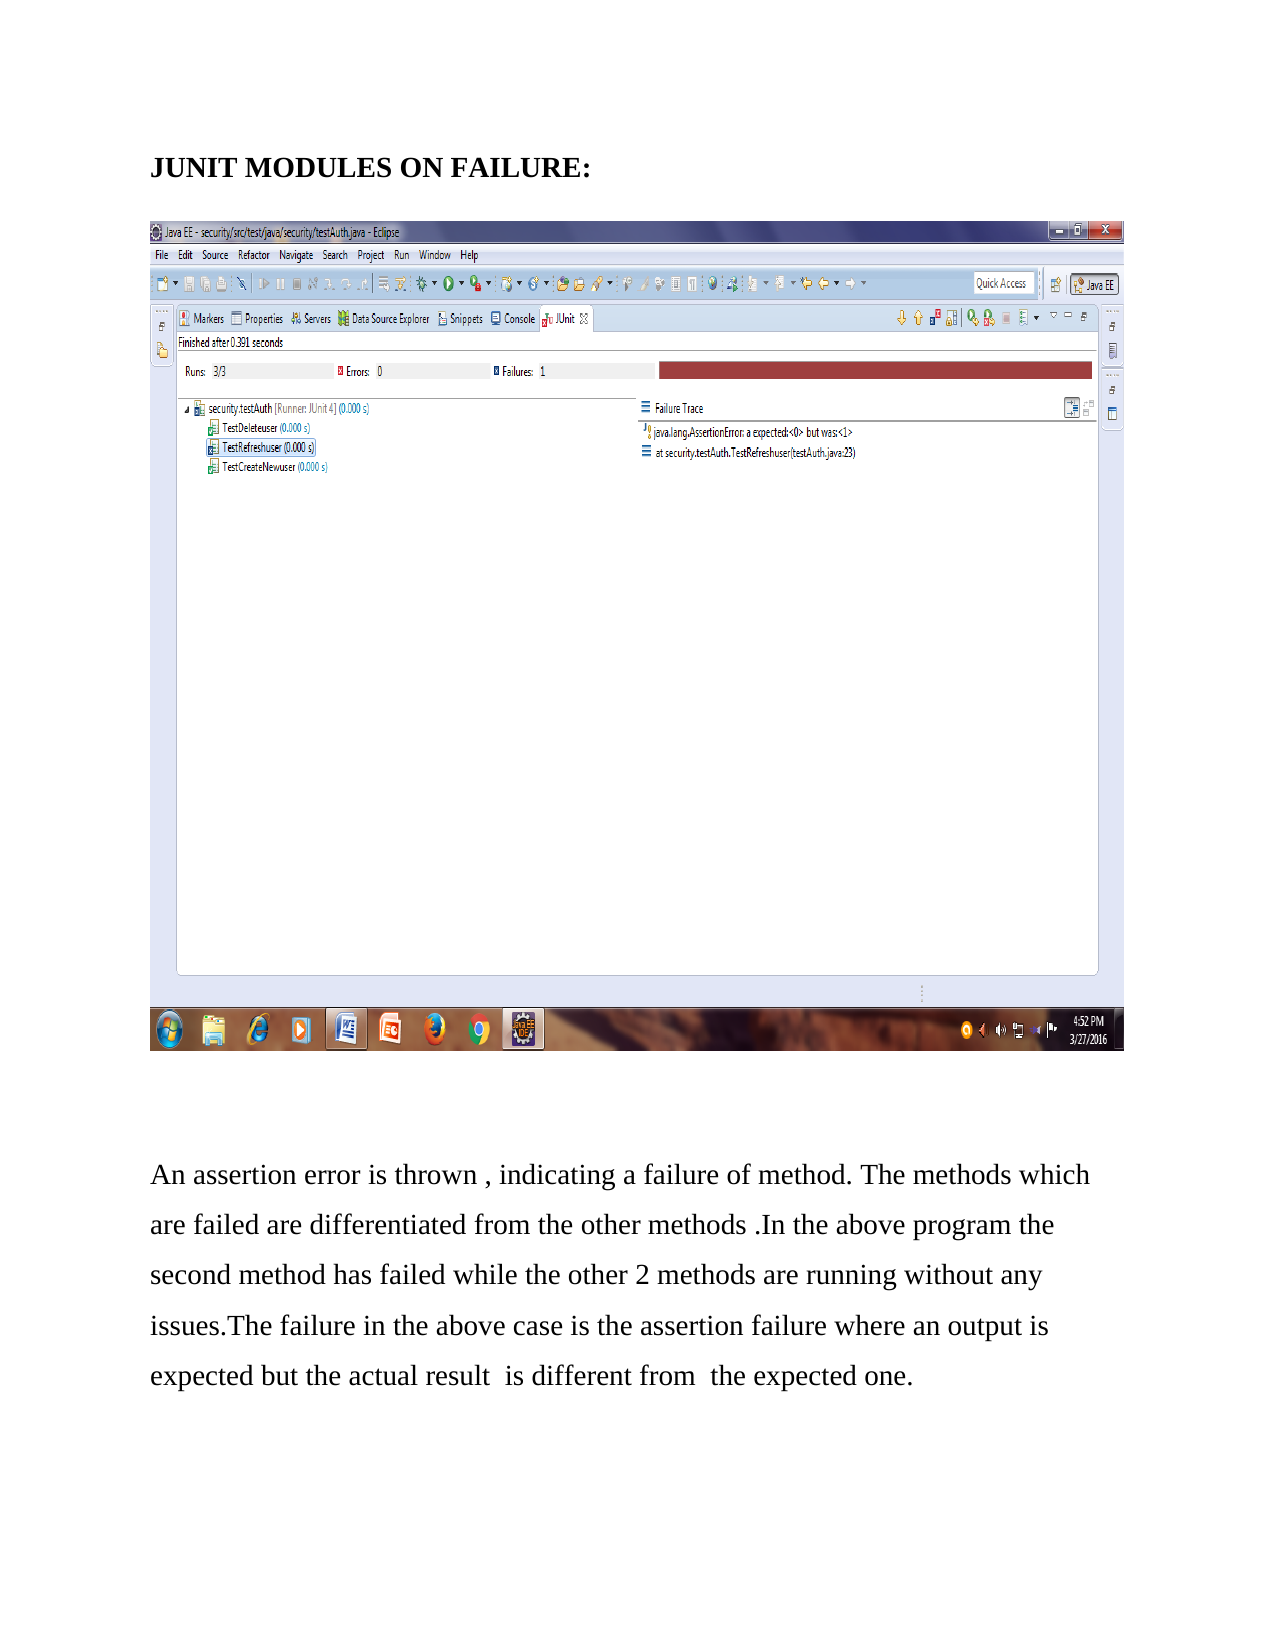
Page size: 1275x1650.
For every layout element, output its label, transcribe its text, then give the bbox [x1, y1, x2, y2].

picture [150, 221, 1124, 1051]
text JUNIT MODULES ON FAILURE: [150, 150, 1125, 183]
text An assertion error is thrown , indicating a failure of method. The methods which are failed are differentiated from the other methods .In the above program the second method has failed while the other 2 methods are running without any issues.The failure in the above case is the assertion failure where an output is expected but the actual result is different from the expected one. [150, 1157, 1125, 1392]
